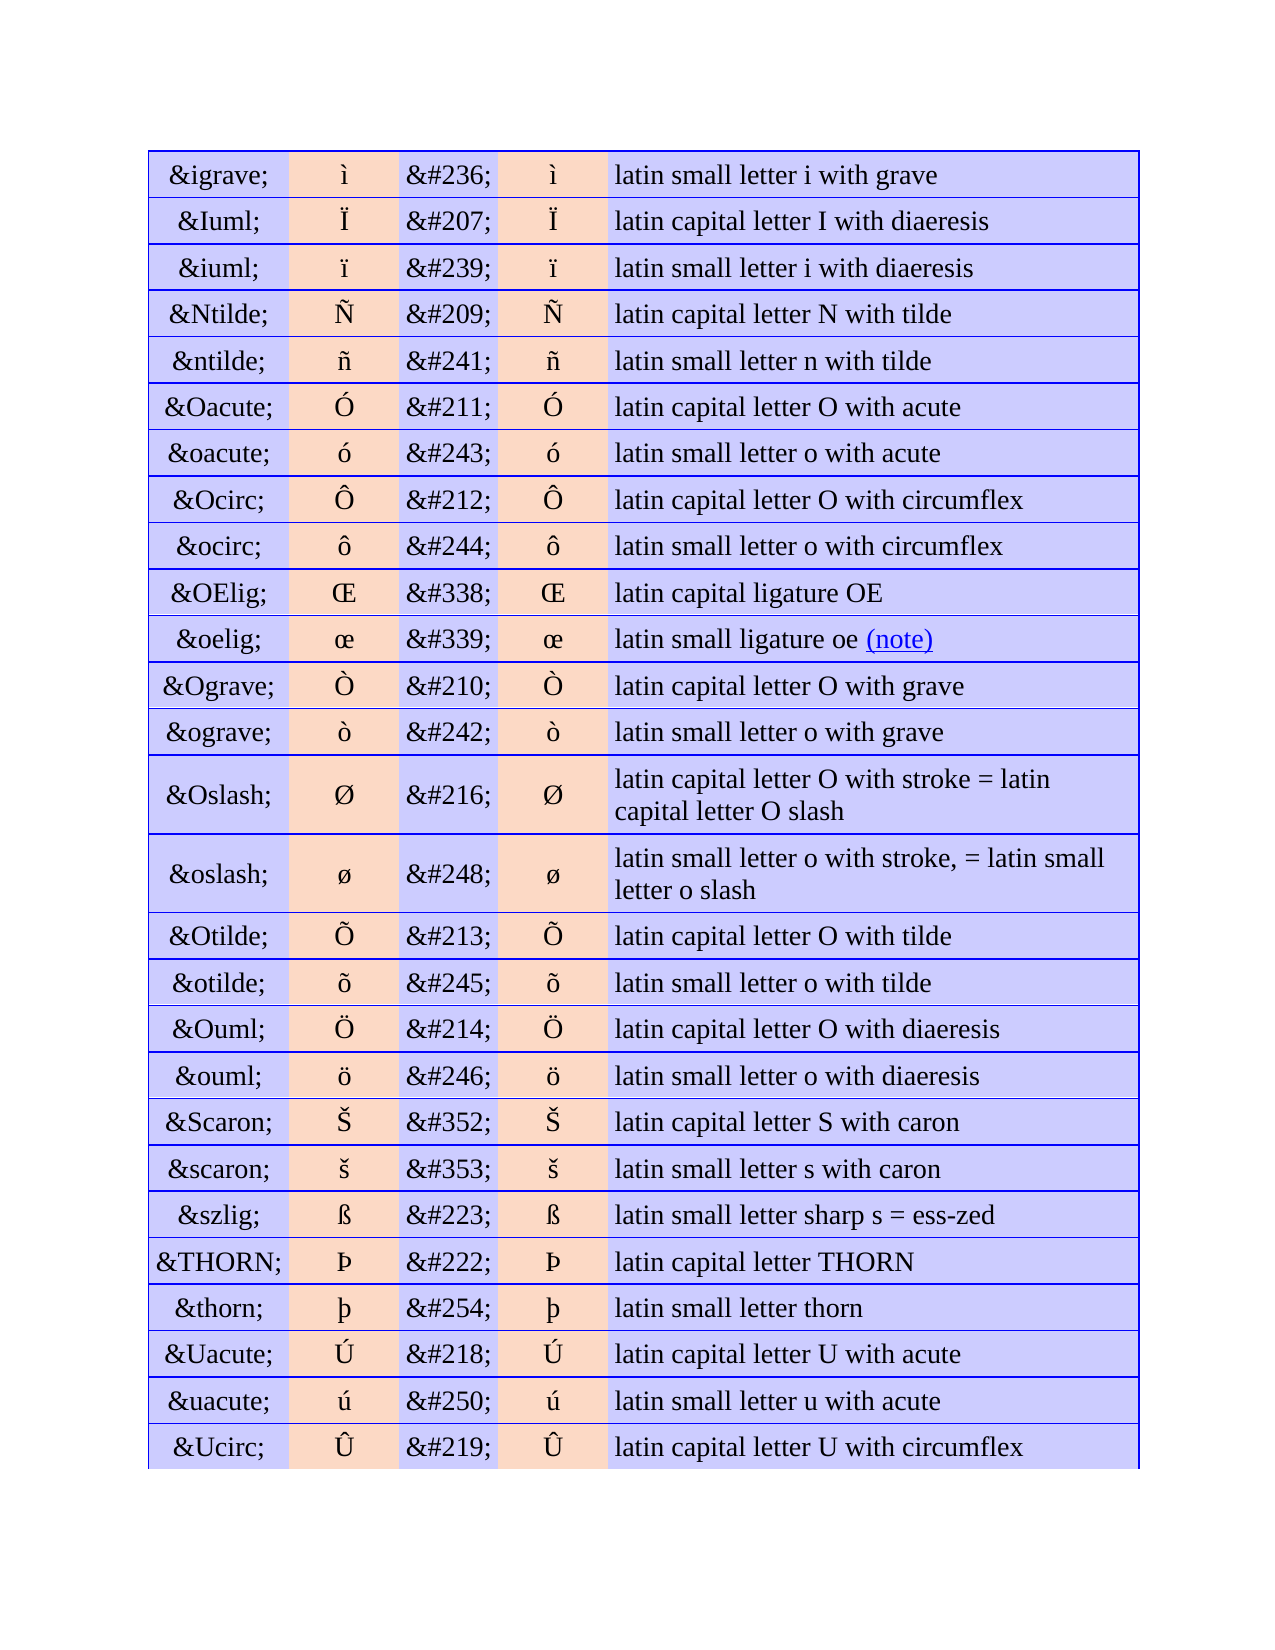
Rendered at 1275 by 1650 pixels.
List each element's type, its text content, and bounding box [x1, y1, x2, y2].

table_cell Ï [289, 198, 399, 243]
table_cell Ñ [289, 291, 399, 336]
table_cell &Ucirc; [149, 1424, 289, 1469]
table_cell &ocirc; [149, 523, 289, 568]
table_cell ï [498, 245, 608, 289]
table_cell &#254; [399, 1285, 498, 1330]
table_cell Ö [498, 1006, 608, 1051]
table_cell œ [289, 616, 399, 661]
table_cell &Uacute; [149, 1331, 289, 1376]
table_cell Ó [498, 384, 608, 429]
table_cell latin capital letter THORN [608, 1238, 1138, 1283]
table_cell Ö [289, 1006, 399, 1051]
table_cell &#218; [399, 1331, 498, 1376]
table_cell &#212; [399, 477, 498, 522]
table_cell ú [289, 1378, 399, 1423]
table_cell &Ograve; [149, 663, 289, 707]
table_cell &#248; [399, 835, 498, 912]
table_cell ø [289, 835, 399, 912]
table_cell ñ [498, 337, 608, 382]
table_cell &oacute; [149, 430, 289, 475]
table_cell ß [289, 1192, 399, 1237]
table_cell latin small letter sharp s = ess-zed [608, 1192, 1138, 1237]
table_cell &#223; [399, 1192, 498, 1237]
table_cell &#207; [399, 198, 498, 243]
table_cell latin capital letter U with acute [608, 1331, 1138, 1376]
table_cell þ [498, 1285, 608, 1330]
table_cell &#213; [399, 913, 498, 958]
table_cell &Otilde; [149, 913, 289, 958]
table_cell Ú [289, 1331, 399, 1376]
table_cell &#353; [399, 1146, 498, 1190]
table_cell &#219; [399, 1424, 498, 1469]
table_cell &#246; [399, 1053, 498, 1097]
table_cell latin small ligature oe (note) [608, 616, 1138, 661]
table_cell ò [498, 709, 608, 754]
table_cell &#245; [399, 960, 498, 1004]
table_cell latin capital letter N with tilde [608, 291, 1138, 336]
table_cell latin small letter o with acute [608, 430, 1138, 475]
table_cell &#216; [399, 756, 498, 833]
table_cell &Ouml; [149, 1006, 289, 1051]
table_cell &ouml; [149, 1053, 289, 1097]
table_cell Þ [498, 1238, 608, 1283]
table_cell latin capital letter S with caron [608, 1099, 1138, 1144]
table_cell Œ [498, 570, 608, 614]
table_cell &Oslash; [149, 756, 289, 833]
table_cell ö [498, 1053, 608, 1097]
table_cell &THORN; [149, 1238, 289, 1283]
table_cell Š [289, 1099, 399, 1144]
table_cell latin small letter i with diaeresis [608, 245, 1138, 289]
table_cell &#210; [399, 663, 498, 707]
table_cell &#352; [399, 1099, 498, 1144]
table_cell latin small letter u with acute [608, 1378, 1138, 1423]
table_cell latin capital ligature OE [608, 570, 1138, 614]
table_cell &#250; [399, 1378, 498, 1423]
table_cell &Scaron; [149, 1099, 289, 1144]
table_cell š [289, 1146, 399, 1190]
table_cell Û [289, 1424, 399, 1469]
table_cell &#241; [399, 337, 498, 382]
table_cell &igrave; [149, 152, 289, 196]
table_cell &Iuml; [149, 198, 289, 243]
table_cell Š [498, 1099, 608, 1144]
table_cell Ô [289, 477, 399, 522]
table_cell &Ocirc; [149, 477, 289, 522]
table_cell ó [498, 430, 608, 475]
table_cell Ø [289, 756, 399, 833]
table_cell latin capital letter U with circumflex [608, 1424, 1138, 1469]
table_cell ï [289, 245, 399, 289]
table_cell &ntilde; [149, 337, 289, 382]
table_cell latin small letter thorn [608, 1285, 1138, 1330]
table_cell latin small letter o with diaeresis [608, 1053, 1138, 1097]
table_cell &oslash; [149, 835, 289, 912]
table_cell ô [498, 523, 608, 568]
table_cell &Ntilde; [149, 291, 289, 336]
table_cell &iuml; [149, 245, 289, 289]
table_cell &#338; [399, 570, 498, 614]
table_cell õ [498, 960, 608, 1004]
table_cell &Oacute; [149, 384, 289, 429]
table_cell latin small letter o with stroke, = latin small letter o slash [608, 835, 1138, 912]
table_cell &oelig; [149, 616, 289, 661]
table_cell Ø [498, 756, 608, 833]
table_cell latin small letter o with grave [608, 709, 1138, 754]
table_cell latin small letter o with tilde [608, 960, 1138, 1004]
table_cell &#214; [399, 1006, 498, 1051]
table_cell latin small letter s with caron [608, 1146, 1138, 1190]
table_cell Ó [289, 384, 399, 429]
table_cell ì [289, 152, 399, 196]
table_cell ñ [289, 337, 399, 382]
table_cell Û [498, 1424, 608, 1469]
table_cell &otilde; [149, 960, 289, 1004]
table_cell Ï [498, 198, 608, 243]
table_cell Õ [289, 913, 399, 958]
table_cell Ú [498, 1331, 608, 1376]
table_cell latin capital letter O with tilde [608, 913, 1138, 958]
table_cell ó [289, 430, 399, 475]
table_cell &#222; [399, 1238, 498, 1283]
table_cell þ [289, 1285, 399, 1330]
table_cell &#236; [399, 152, 498, 196]
table_cell ì [498, 152, 608, 196]
table_cell latin small letter o with circumflex [608, 523, 1138, 568]
table_cell Ò [289, 663, 399, 707]
table_cell latin small letter i with grave [608, 152, 1138, 196]
table_cell ú [498, 1378, 608, 1423]
table_cell ö [289, 1053, 399, 1097]
table_cell &scaron; [149, 1146, 289, 1190]
table_cell ø [498, 835, 608, 912]
table_cell õ [289, 960, 399, 1004]
table_cell &OElig; [149, 570, 289, 614]
table_cell latin capital letter I with diaeresis [608, 198, 1138, 243]
table_cell ß [498, 1192, 608, 1237]
table_cell &#209; [399, 291, 498, 336]
table_cell œ [498, 616, 608, 661]
table_cell &#244; [399, 523, 498, 568]
table_cell latin small letter n with tilde [608, 337, 1138, 382]
table_cell latin capital letter O with acute [608, 384, 1138, 429]
table_cell latin capital letter O with stroke = latin capital letter O slash [608, 756, 1138, 833]
table_cell &#243; [399, 430, 498, 475]
table_cell &#211; [399, 384, 498, 429]
table_cell ô [289, 523, 399, 568]
table_cell Œ [289, 570, 399, 614]
table_cell &szlig; [149, 1192, 289, 1237]
table_cell š [498, 1146, 608, 1190]
table_cell &ograve; [149, 709, 289, 754]
table_cell Ñ [498, 291, 608, 336]
table_cell Õ [498, 913, 608, 958]
table_cell Þ [289, 1238, 399, 1283]
table_cell &uacute; [149, 1378, 289, 1423]
table_cell ò [289, 709, 399, 754]
table_cell Ô [498, 477, 608, 522]
table_cell &#239; [399, 245, 498, 289]
table_cell &#339; [399, 616, 498, 661]
table_cell latin capital letter O with grave [608, 663, 1138, 707]
table_cell Ò [498, 663, 608, 707]
table_cell &#242; [399, 709, 498, 754]
table_cell latin capital letter O with diaeresis [608, 1006, 1138, 1051]
table_cell latin capital letter O with circumflex [608, 477, 1138, 522]
table_cell &thorn; [149, 1285, 289, 1330]
